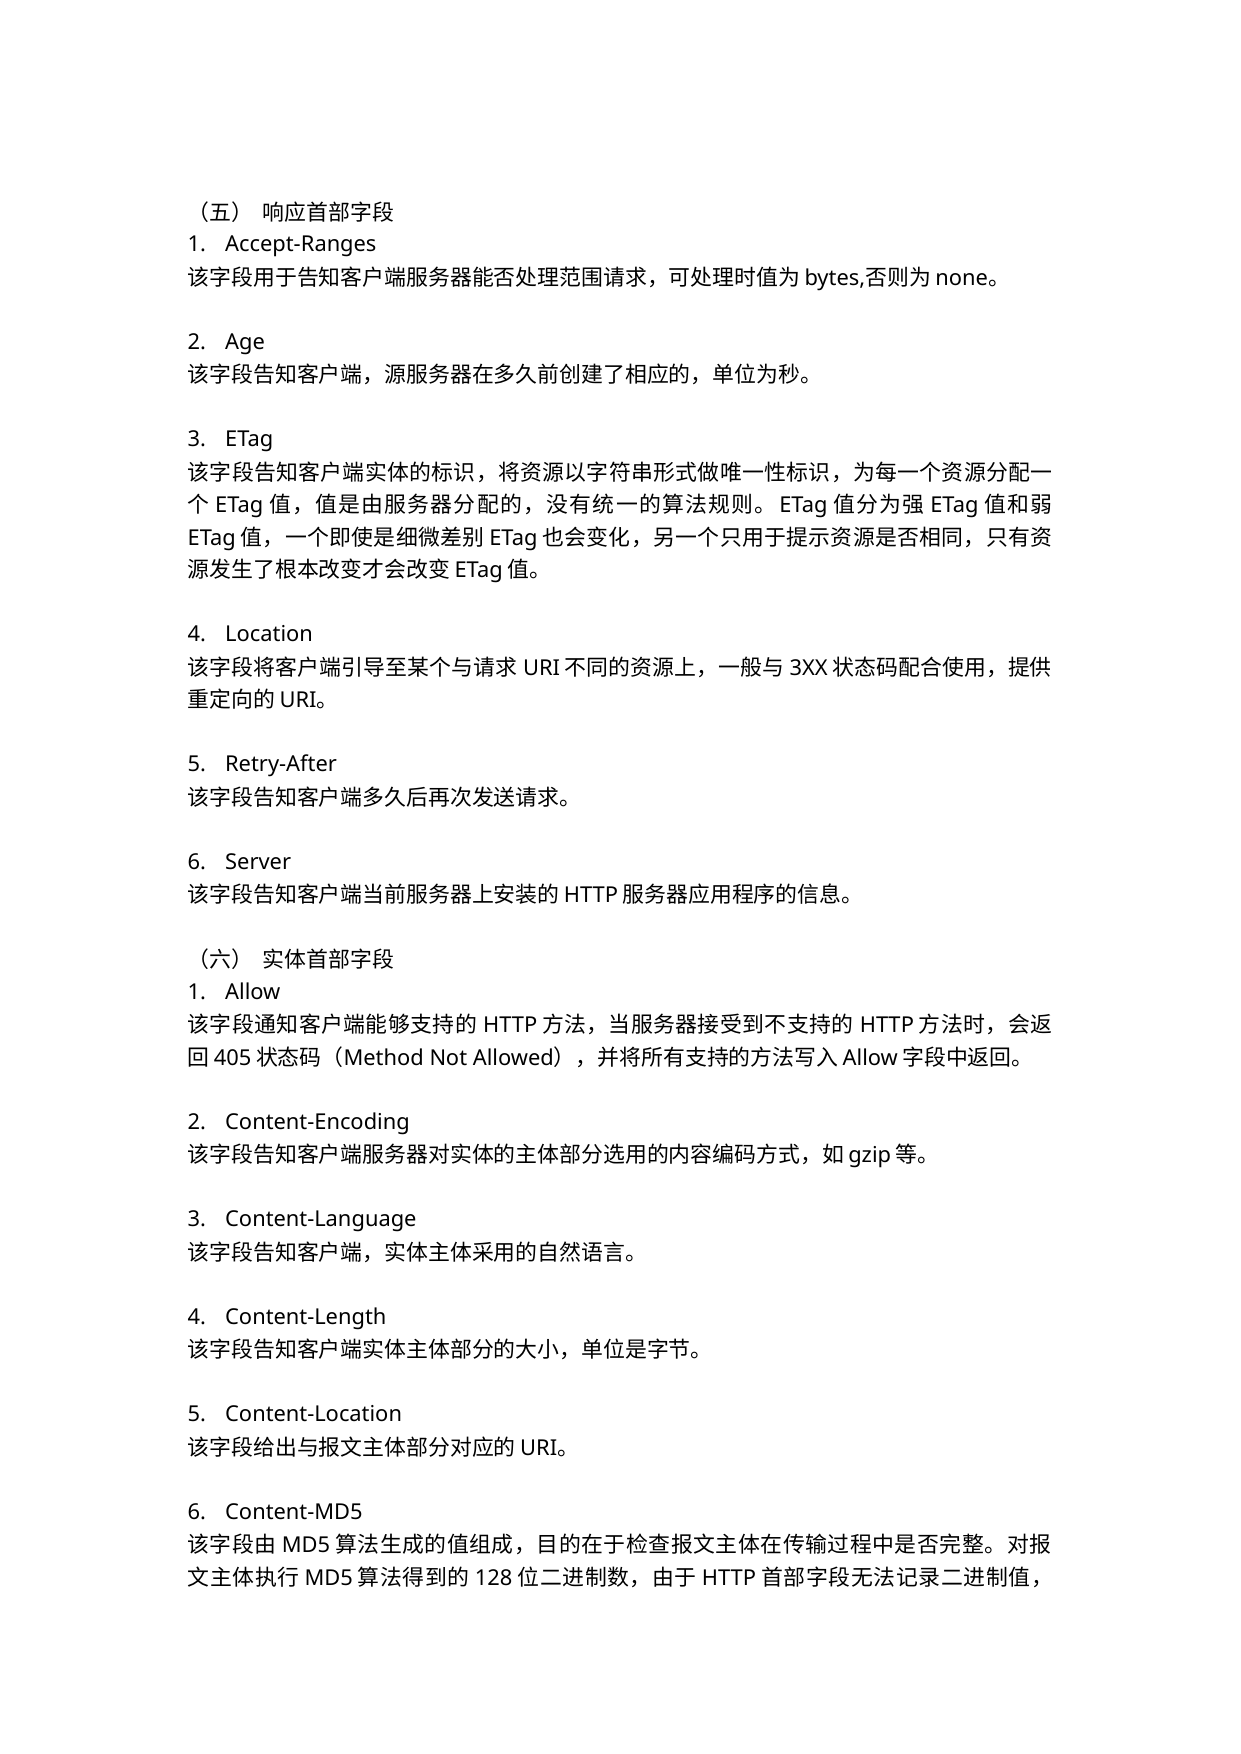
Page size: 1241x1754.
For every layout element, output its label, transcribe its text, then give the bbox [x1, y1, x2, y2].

list 实体首部字段 [187, 942, 1053, 974]
list Location [187, 617, 1053, 649]
list Server [187, 844, 1053, 877]
text 该字段用于告知客户端服务器能否处理范围请求，可处理时值为bytes,否则为none。 [187, 259, 1053, 292]
text 该字段告知客户端多久后再次发送请求。 [187, 779, 1053, 812]
text 该字段给出与报文主体部分对应的URI。 [187, 1429, 1053, 1462]
list Content-Location [187, 1397, 1053, 1429]
list Retry-After [187, 747, 1053, 779]
text 该字段通知客户端能够支持的HTTP方法，当服务器接受到不支持的HTTP方法时，会返回405状态码（Method Not Allowed），并将所有支持的方法写入Allow字段中返回。 [187, 1007, 1053, 1072]
text 该字段告知客户端，源服务器在多久前创建了相应的，单位为秒。 [187, 357, 1053, 389]
list 响应首部字段 [187, 194, 1053, 227]
list Allow [187, 974, 1053, 1007]
list ETag [187, 422, 1053, 454]
text 该字段告知客户端实体主体部分的大小，单位是字节。 [187, 1332, 1053, 1364]
text 该字段告知客户端服务器对实体的主体部分选用的内容编码方式，如gzip等。 [187, 1137, 1053, 1169]
list Content-MD5 [187, 1494, 1053, 1527]
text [187, 1527, 1053, 1592]
list Accept-Ranges [187, 227, 1053, 259]
list Age [187, 324, 1053, 357]
text 该字段告知客户端，实体主体采用的自然语言。 [187, 1234, 1053, 1267]
list Content-Language [187, 1202, 1053, 1234]
list Content-Length [187, 1299, 1053, 1332]
text 该字段将客户端引导至某个与请求URI不同的资源上，一般与3XX状态码配合使用，提供重定向的URI。 [187, 649, 1053, 714]
list Content-Encoding [187, 1104, 1053, 1137]
text 该字段告知客户端当前服务器上安装的HTTP服务器应用程序的信息。 [187, 877, 1053, 909]
text 该字段告知客户端实体的标识，将资源以字符串形式做唯一性标识，为每一个资源分配一个ETag值，值是由服务器分配的，没有统一的算法规则。ETag值分为强ETag值和弱ETag值，一个即使是细微差别ETag也会变化，另一个只用于提示资源是否相同，只有资源发生了根本改变才会改变ETag值。 [187, 454, 1053, 584]
